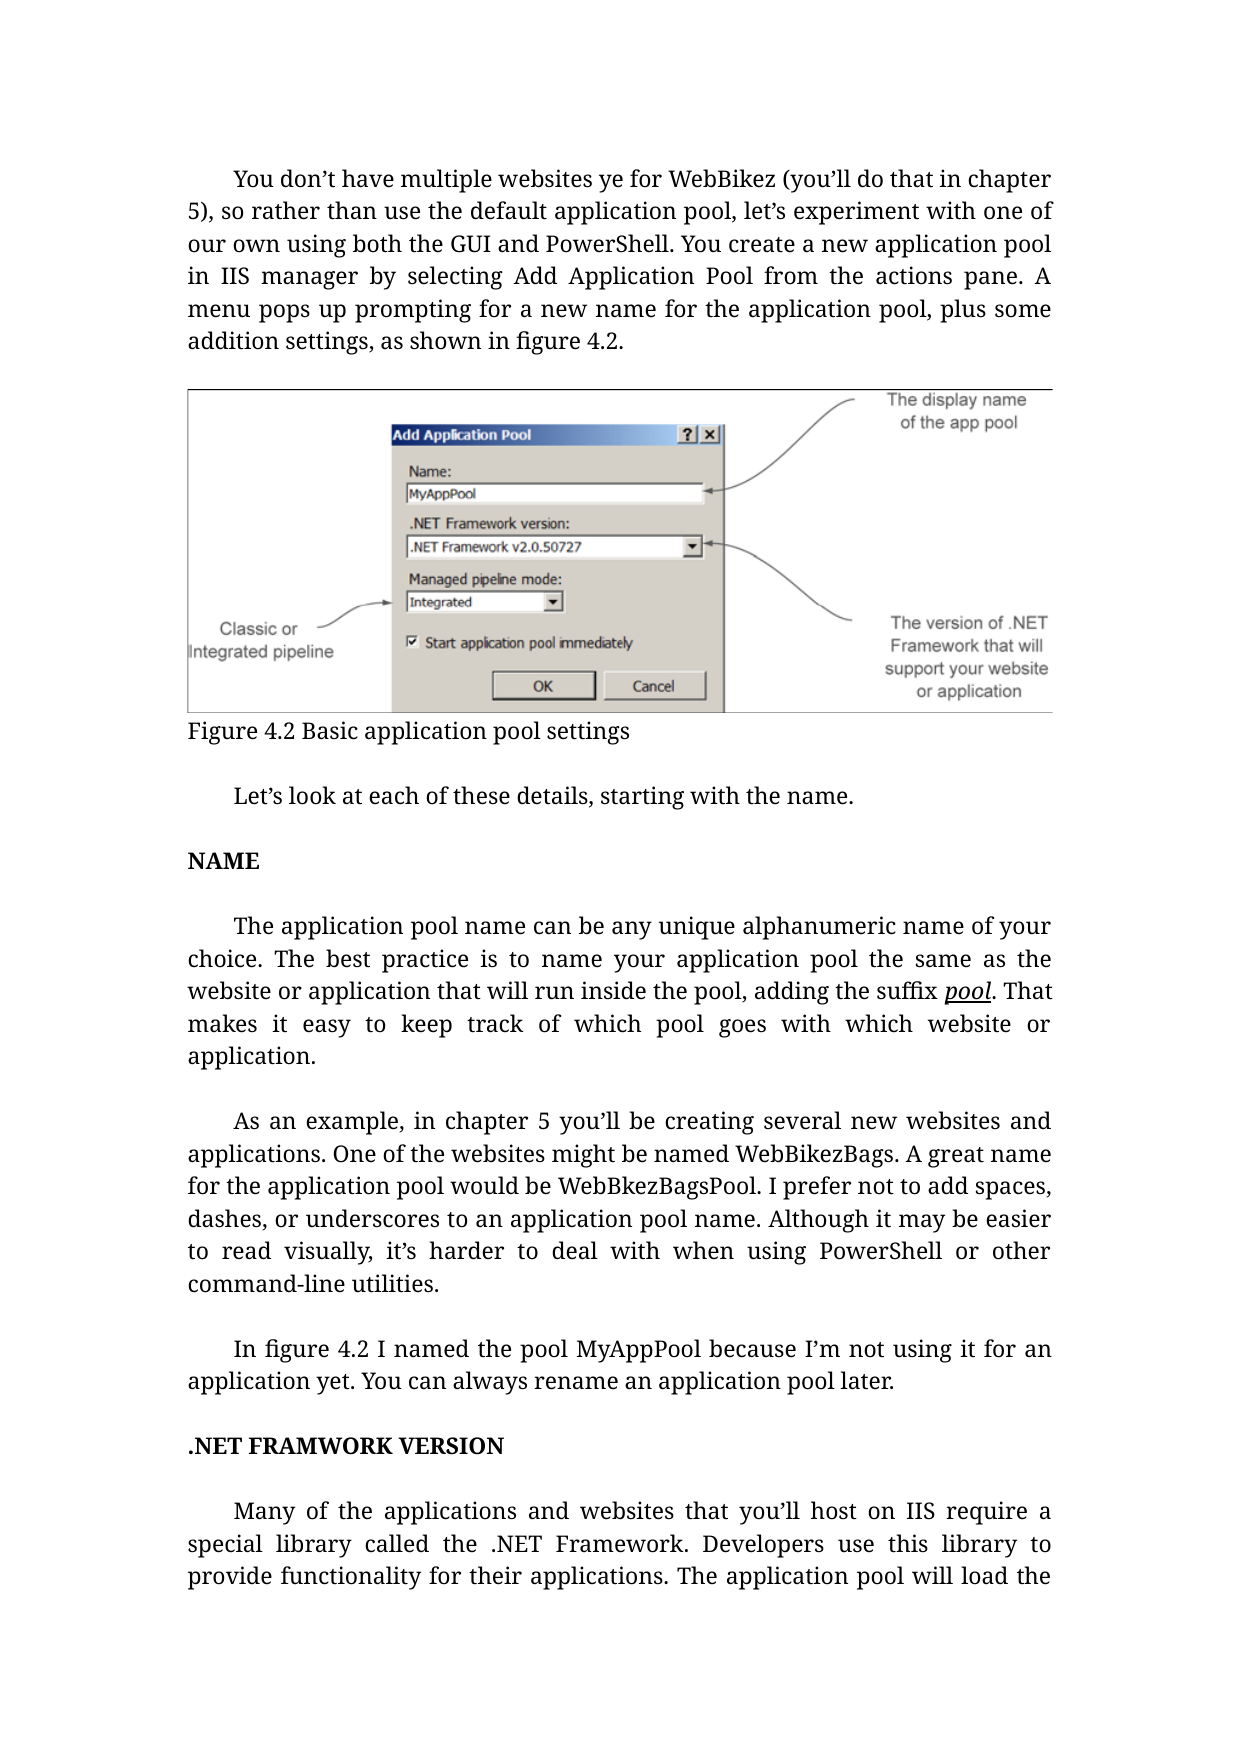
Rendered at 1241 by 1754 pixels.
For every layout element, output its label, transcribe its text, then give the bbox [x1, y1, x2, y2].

text NAME [187, 844, 1053, 877]
text As an example, in chapter 5 you’ll be creating several new websites and applications. One of the websites might be named WebBikezBags. A great name for the application pool would be WebBkezBagsPool. I prefer not to add spaces, dashes, or underscores to an application pool name. Although it may be easier to read visually, it’s harder to deal with when using PowerShell or other command-line utilities. [187, 1104, 1053, 1299]
text In figure 4.2 I named the pool MyAppPool because I’m not using it for an application yet. You can always rename an application pool later. [187, 1332, 1053, 1397]
text Let’s look at each of these details, starting with the name. [187, 779, 1053, 812]
text Figure 4.2 Basic application pool settings [187, 714, 1053, 747]
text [187, 1494, 1053, 1592]
text .NET FRAMWORK VERSION [187, 1429, 1053, 1462]
text You don’t have multiple websites ye for WebBikez (you’ll do that in chapter 5), so rather than use the default application pool, let’s experiment with one of our own using both the GUI and PowerShell. You create a new application pool in IIS manager by selecting Add Application Pool from the actions pane. A menu pops up prompting for a new name for the application pool, plus some addition settings, as shown in figure 4.2. [187, 162, 1053, 357]
text The application pool name can be any unique alphanumeric name of your choice. The best practice is to name your application pool the same as the website or application that will run inside the pool, adding the suffix pool. That makes it easy to keep track of which pool goes with which website or application. [187, 909, 1053, 1072]
